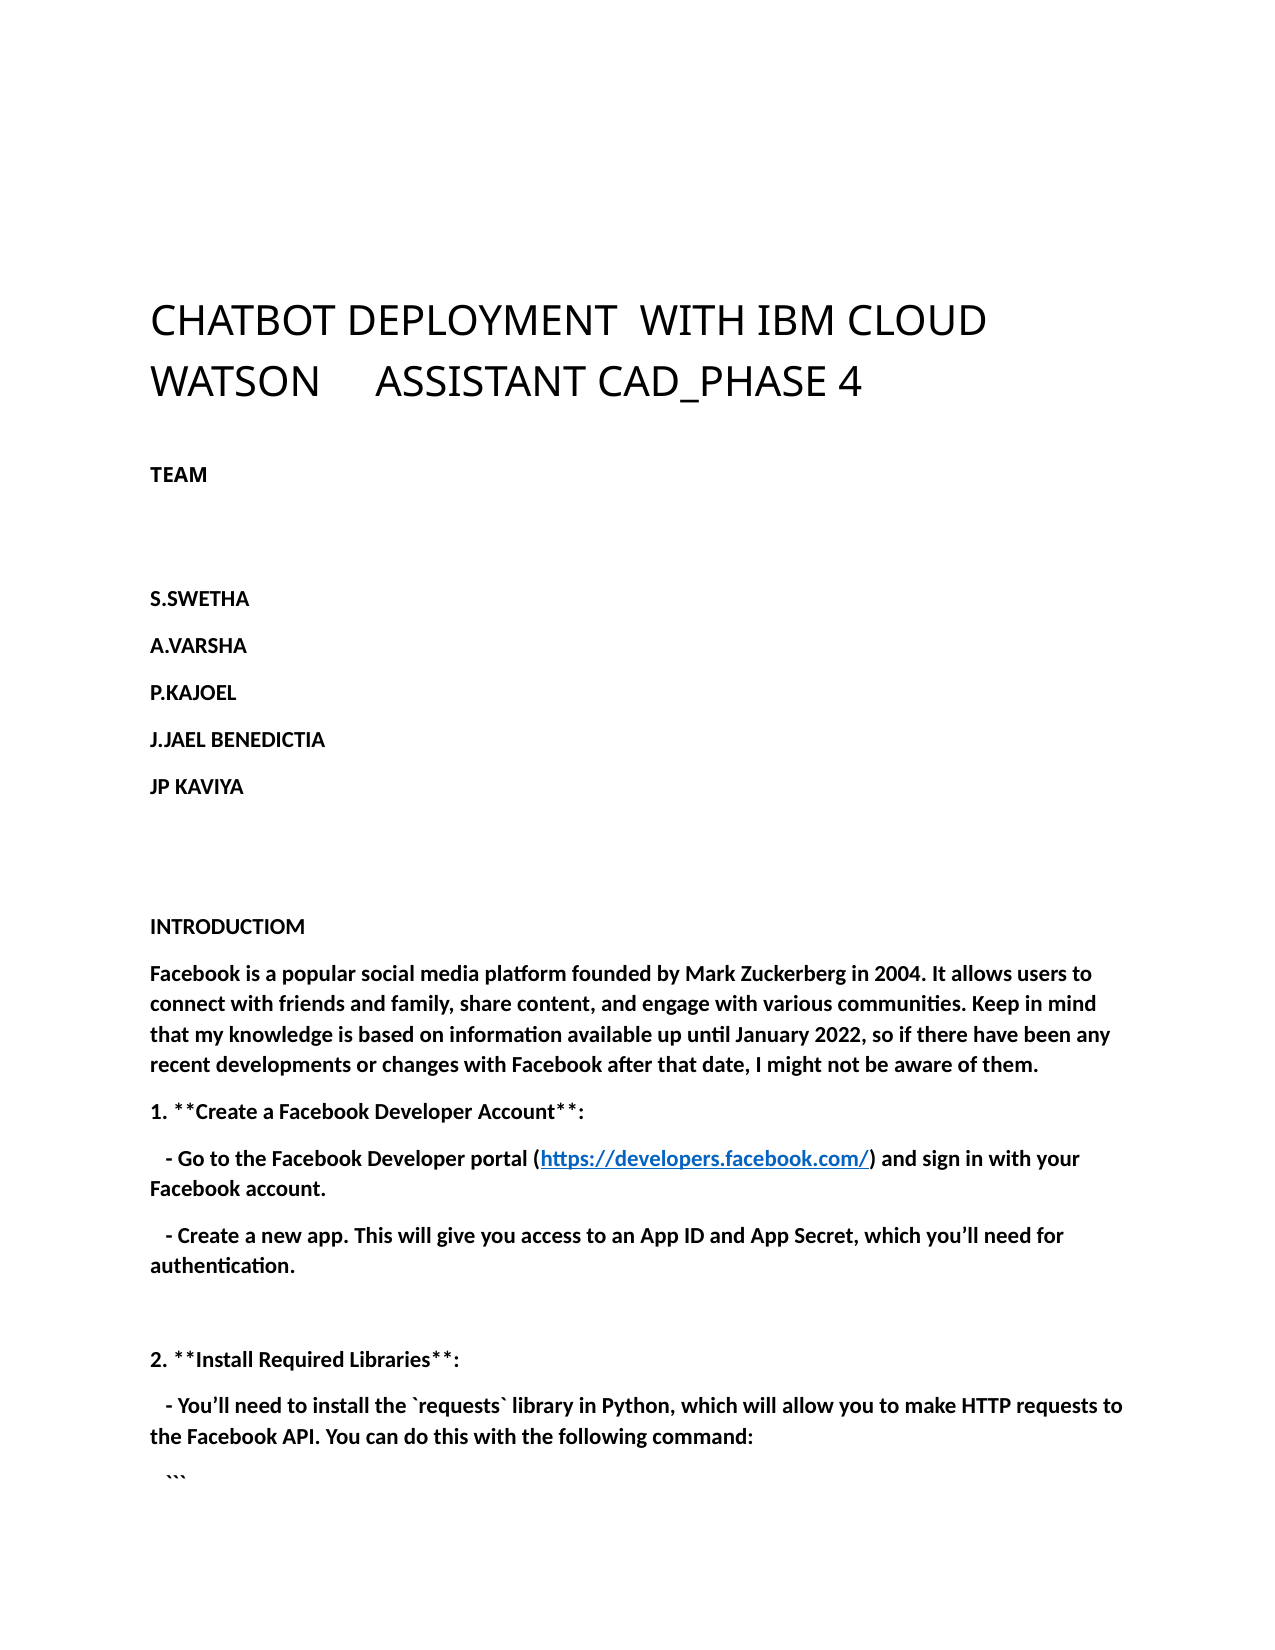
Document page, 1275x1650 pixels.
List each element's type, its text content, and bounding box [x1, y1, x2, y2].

text INTRODUCTIOM [150, 912, 1125, 941]
text 1. **Create a Facebook Developer Account**: [150, 1097, 1125, 1125]
text ``` [150, 1469, 1125, 1497]
text - Go to the Facebook Developer portal (https://developers.facebook.com/) and sign in with your Facebook account. [150, 1144, 1125, 1202]
text S.SWETHA [150, 554, 1125, 612]
text TEAM [150, 430, 1125, 488]
text 2. **Install Required Libraries**: [150, 1345, 1125, 1373]
text A.VARSHA [150, 631, 1125, 659]
text - Create a new app. This will give you access to an App ID and App Secret, which you’ll need for authentication. [150, 1221, 1125, 1279]
text CHATBOT DEPLOYMENT WITH IBM CLOUD WATSON ASSISTANT CAD_PHASE 4 [150, 291, 1125, 409]
text P.KAJOEL [150, 678, 1125, 706]
text Facebook is a popular social media platform founded by Mark Zuckerberg in 2004. It allows users to connect with friends and family, share content, and engage with various communities. Keep in mind that my knowledge is based on information available up until January 2022, so if there have been any recent developments or changes with Facebook after that date, I might not be aware of them. [150, 959, 1125, 1078]
text J.JAEL BENEDICTIA [150, 725, 1125, 753]
text JP KAVIYA [150, 772, 1125, 800]
text - You’ll need to install the `requests` library in Python, which will allow you to make HTTP requests to the Facebook API. You can do this with the following command: [150, 1392, 1125, 1450]
